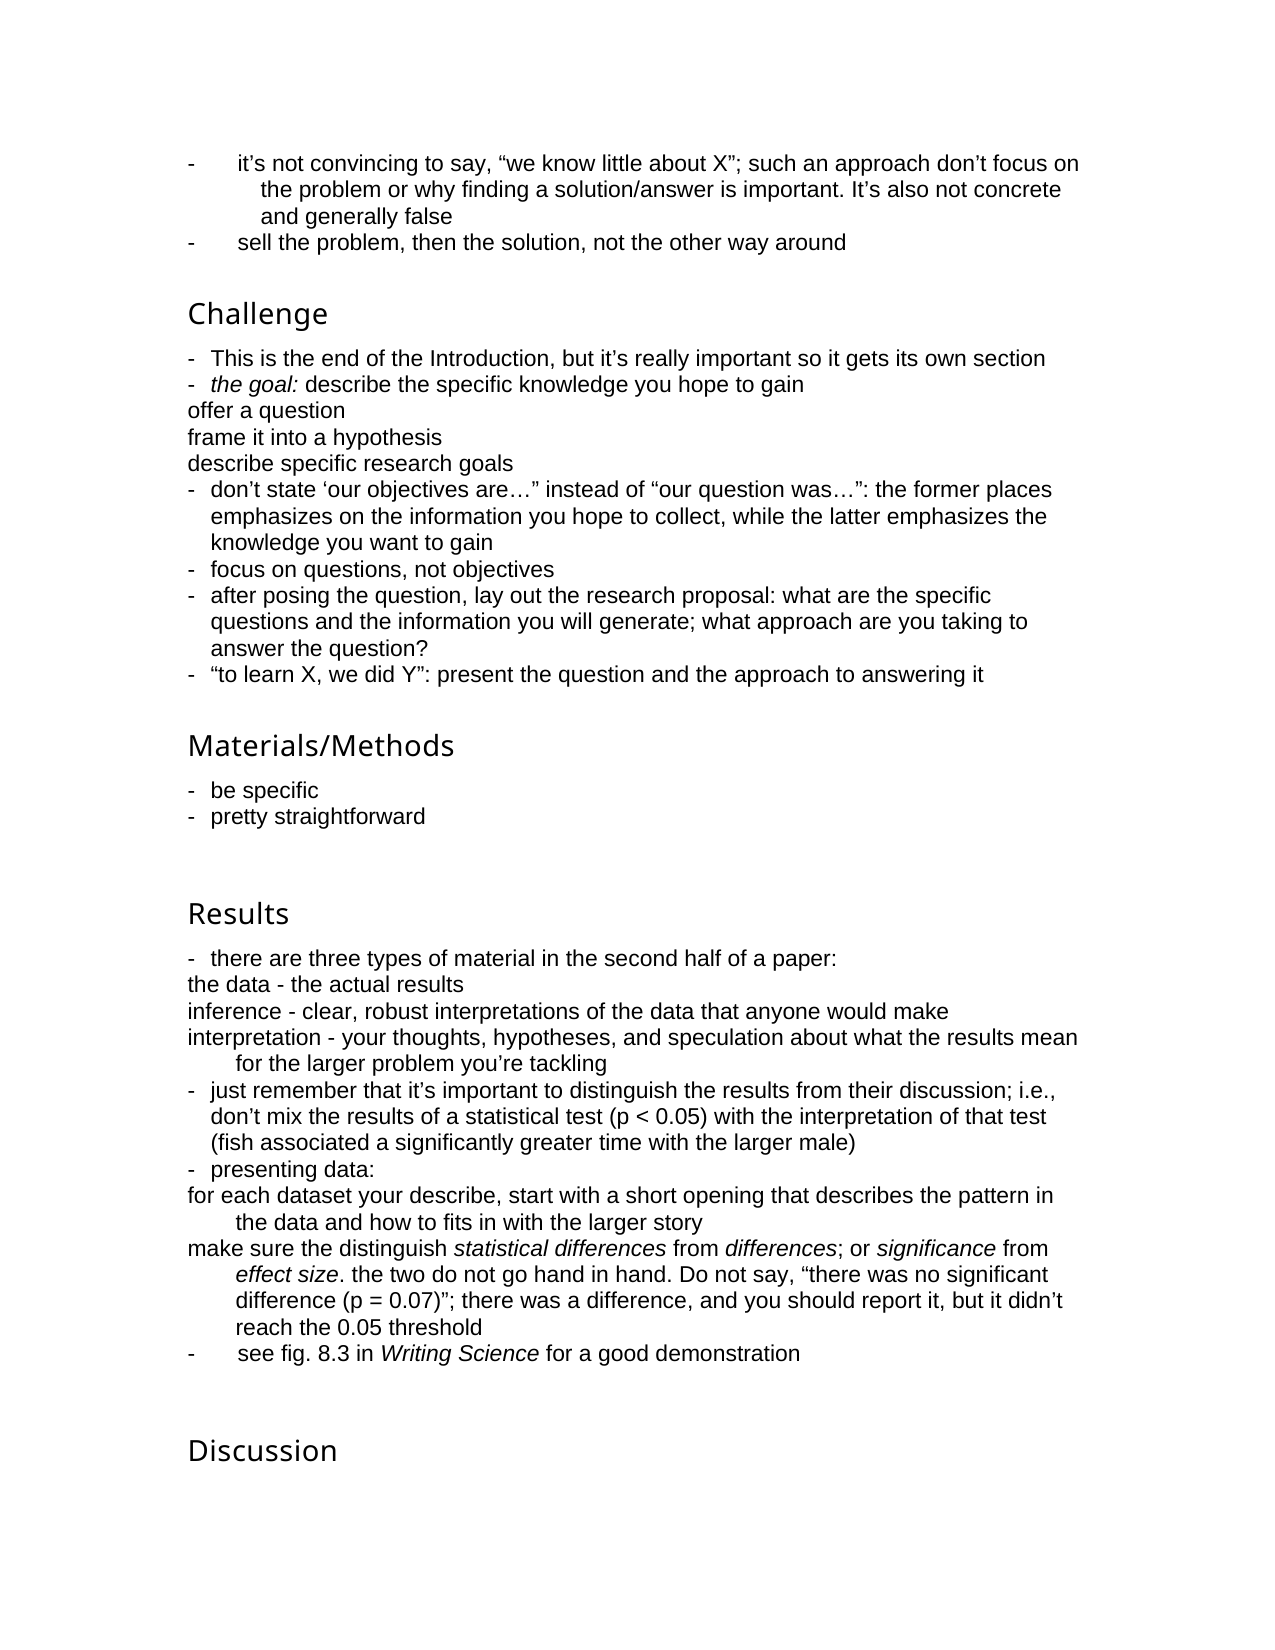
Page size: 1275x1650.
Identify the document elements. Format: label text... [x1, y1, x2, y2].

list interpretation - your thoughts, hypotheses, and speculation about what the results mean for the larger problem you’re tackling [187, 1024, 1087, 1077]
text Results [187, 893, 1087, 933]
list inference - clear, robust interpretations of the data that anyone would make [187, 998, 1087, 1024]
text Materials/Methods [187, 725, 1087, 764]
list focus on questions, not objectives [187, 556, 1087, 582]
list don’t state ‘our objectives are…” instead of “our question was…”: the former places emphasizes on the information you hope to collect, while the latter emphasizes the knowledge you want to gain [187, 476, 1087, 556]
list see fig. 8.3 in Writing Science for a good demonstration [187, 1340, 1087, 1367]
list describe specific research goals [187, 450, 1087, 476]
list for each dataset your describe, start with a short opening that describes the pattern in the data and how to fits in with the larger story [187, 1182, 1087, 1235]
list This is the end of the Introduction, but it’s really important so it gets its own section [187, 345, 1087, 371]
list “to learn X, we did Y”: present the question and the approach to answering it [187, 661, 1087, 687]
list frame it into a hypothesis [187, 424, 1087, 450]
text Challenge [187, 293, 1087, 333]
list just remember that it’s important to distinguish the results from their discussion; i.e., don’t mix the results of a statistical test (p < 0.05) with the interpretation of that test (fish associated a significantly greater time with the larger male) [187, 1077, 1087, 1156]
list sell the problem, then the solution, not the other way around [187, 229, 1087, 255]
list pretty straightforward [187, 803, 1087, 829]
list offer a question [187, 397, 1087, 424]
list the goal: describe the specific knowledge you hope to gain [187, 371, 1087, 397]
list the data - the actual results [187, 971, 1087, 998]
list after posing the question, lay out the research proposal: what are the specific questions and the information you will generate; what approach are you taking to answer the question? [187, 582, 1087, 661]
text Discussion [187, 1430, 1087, 1470]
list it’s not convincing to say, “we know little about X”; such an approach don’t focus on the problem or why finding a solution/answer is important. It’s also not concrete and generally false [187, 150, 1087, 229]
list presenting data: [187, 1156, 1087, 1182]
list there are three types of material in the second half of a paper: [187, 945, 1087, 971]
list be specific [187, 777, 1087, 803]
